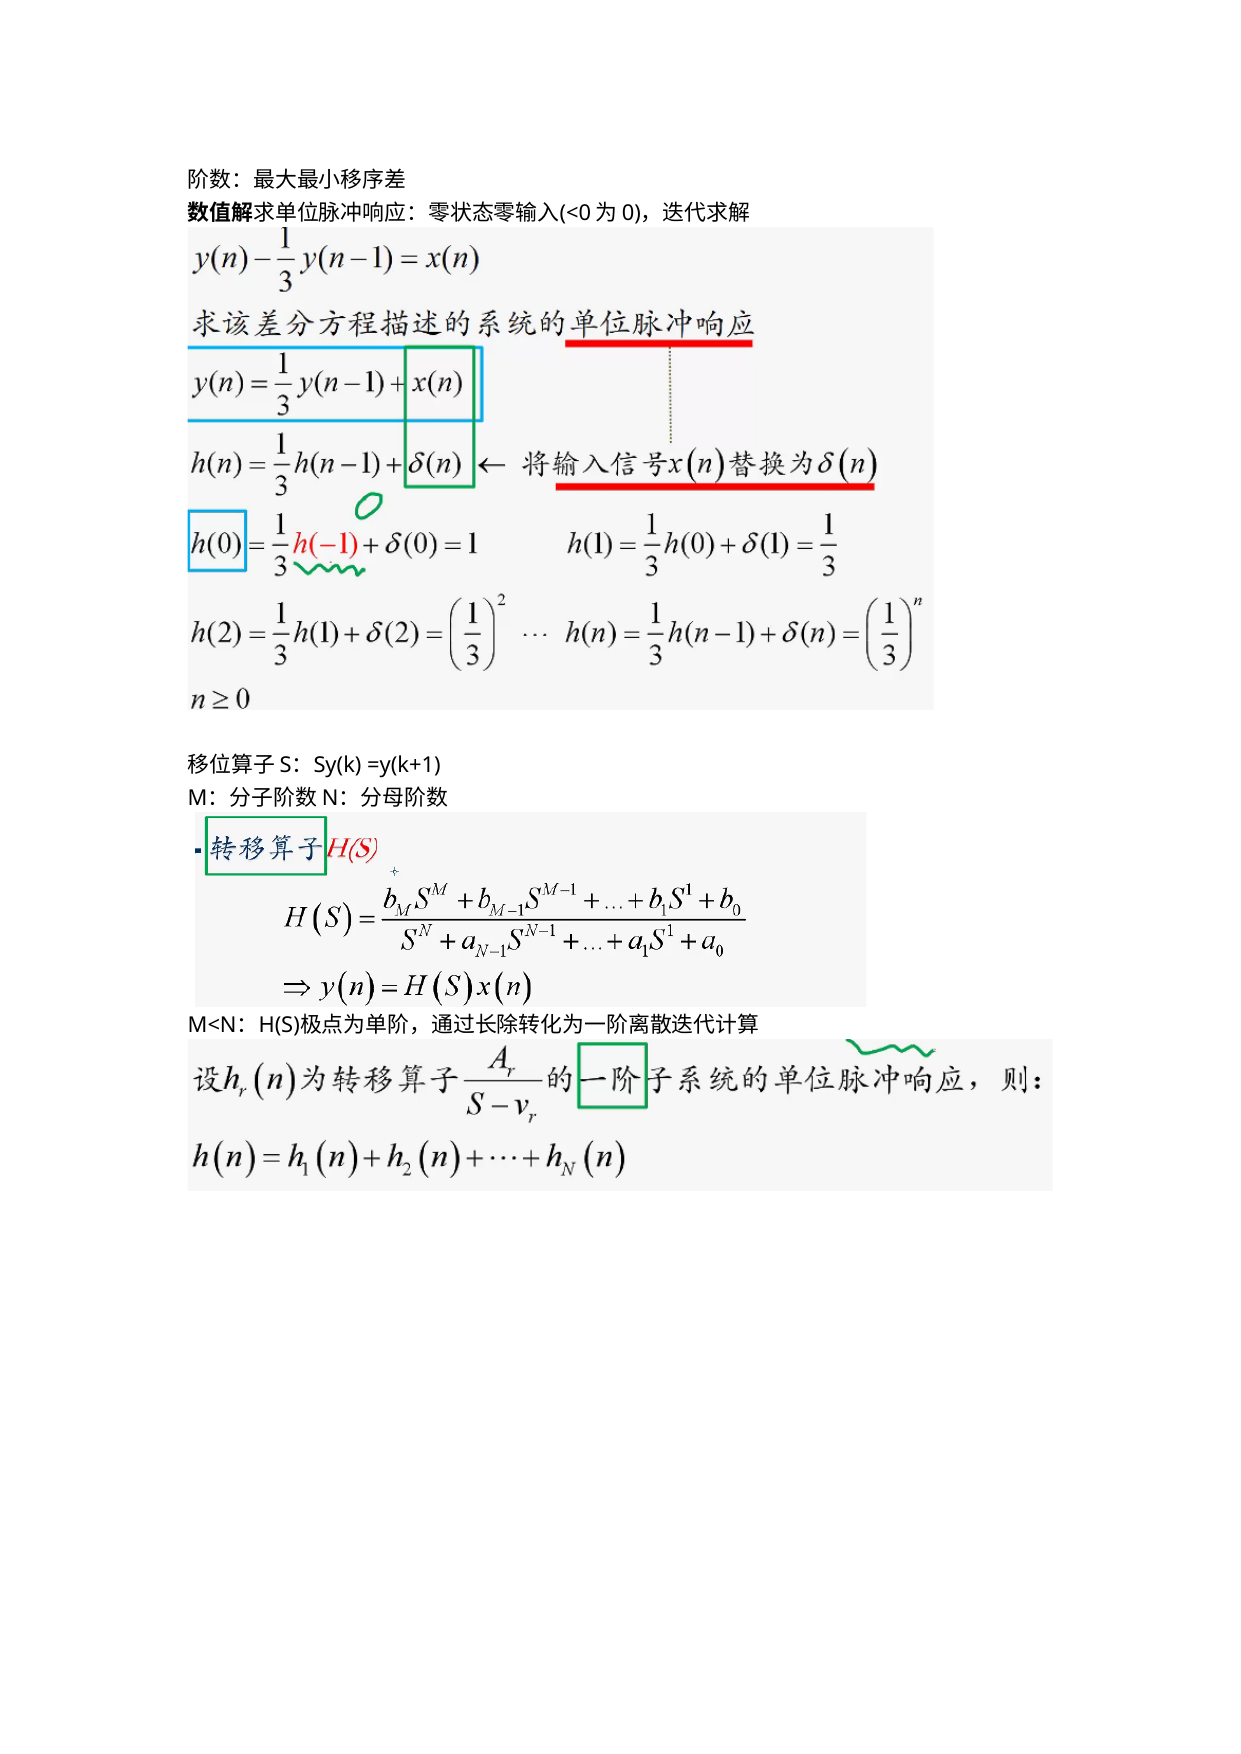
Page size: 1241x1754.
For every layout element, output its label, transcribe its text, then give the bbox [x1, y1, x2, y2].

text 移位算子S：Sy(k) =y(k+1) [187, 747, 965, 779]
picture [187, 1039, 1053, 1191]
picture [190, 513, 244, 569]
picture [195, 812, 867, 1007]
picture [187, 227, 934, 710]
text M：分子阶数 N：分母阶数 [187, 779, 965, 812]
text M<N：H(S)极点为单阶，通过长除转化为一阶离散迭代计算 [187, 1007, 965, 1039]
text 阶数：最大最小移序差 [187, 162, 965, 194]
text 数值解求单位脉冲响应：零状态零输入(<0为0)，迭代求解 [187, 194, 965, 227]
